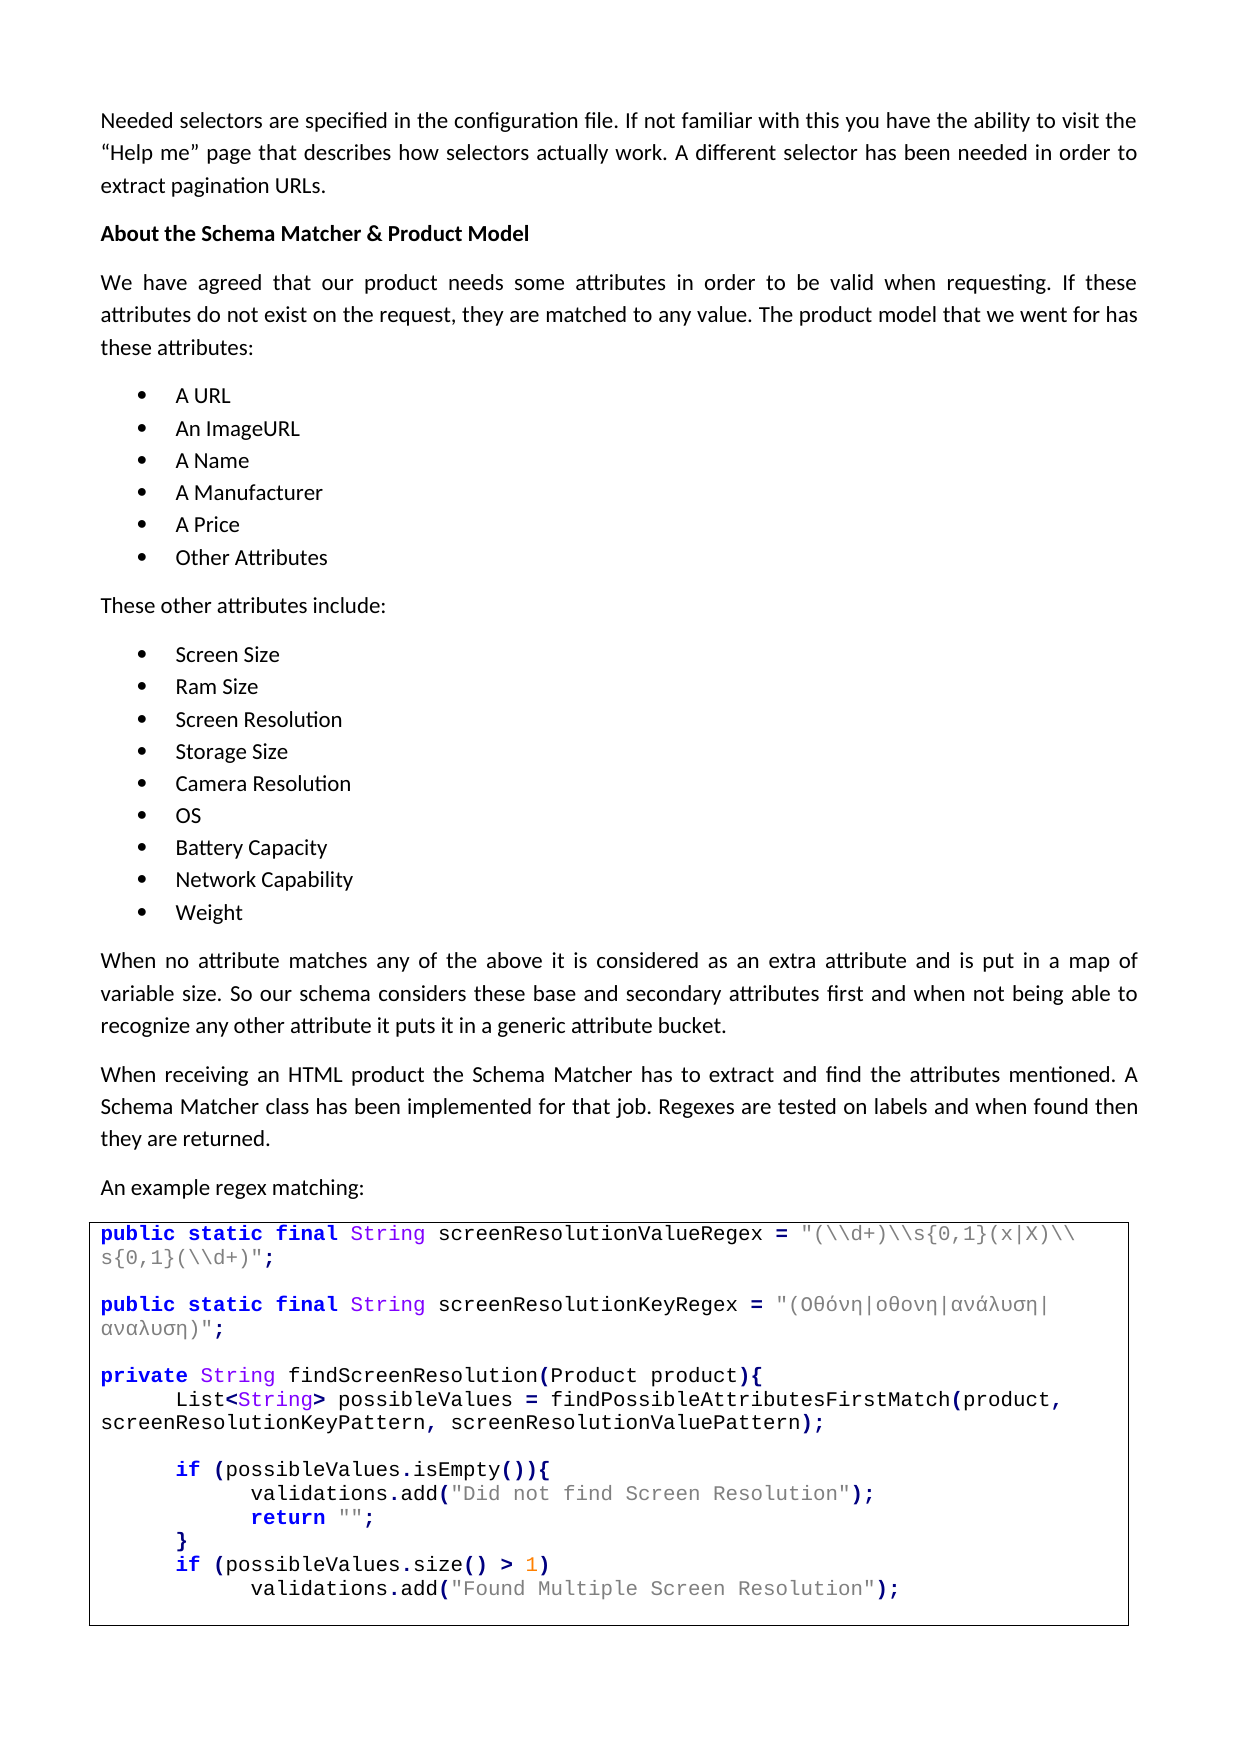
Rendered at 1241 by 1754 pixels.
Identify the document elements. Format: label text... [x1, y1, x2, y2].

list A Name [138, 446, 1140, 474]
text About the Schema Matcher & Product Model [100, 219, 1140, 248]
list A Price [138, 510, 1140, 538]
list Battery Capacity [138, 833, 1140, 861]
list Other Attributes [138, 543, 1140, 571]
list Storage Size [138, 737, 1140, 765]
list A Manufacturer [138, 478, 1140, 506]
text These other attributes include: [100, 591, 1140, 619]
text We have agreed that our product needs some attributes in order to be valid when requesting. If these attributes do not exist on the request, they are matched to any value. The product model that we went for has these attributes: [100, 268, 1140, 361]
list Network Capability [138, 866, 1140, 894]
list Screen Resolution [138, 705, 1140, 733]
text Needed selectors are specified in the configuration file. If not familiar with this you have the ability to visit the “Help me” page that describes how selectors actually work. A different selector has been needed in order to extract pagination URLs. [100, 106, 1140, 199]
list Camera Resolution [138, 769, 1140, 797]
text When no attribute matches any of the above it is considered as an extra attribute and is put in a map of variable size. So our schema considers these base and secondary attributes first and when not being able to recognize any other attribute it puts it in a generic attribute bucket. [100, 947, 1140, 1039]
list An ImageURL [138, 414, 1140, 442]
list OS [138, 801, 1140, 829]
list Ram Size [138, 672, 1140, 701]
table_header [90, 1223, 1128, 1625]
text When receiving an HTML product the Schema Matcher has to extract and find the attributes mentioned. A Schema Matcher class has been implemented for that job. Regexes are tested on labels and when found then they are returned. [100, 1060, 1140, 1152]
text An example regex matching: [100, 1173, 1140, 1201]
list Weight [138, 898, 1140, 926]
list A URL [138, 382, 1140, 410]
list Screen Size [138, 640, 1140, 668]
